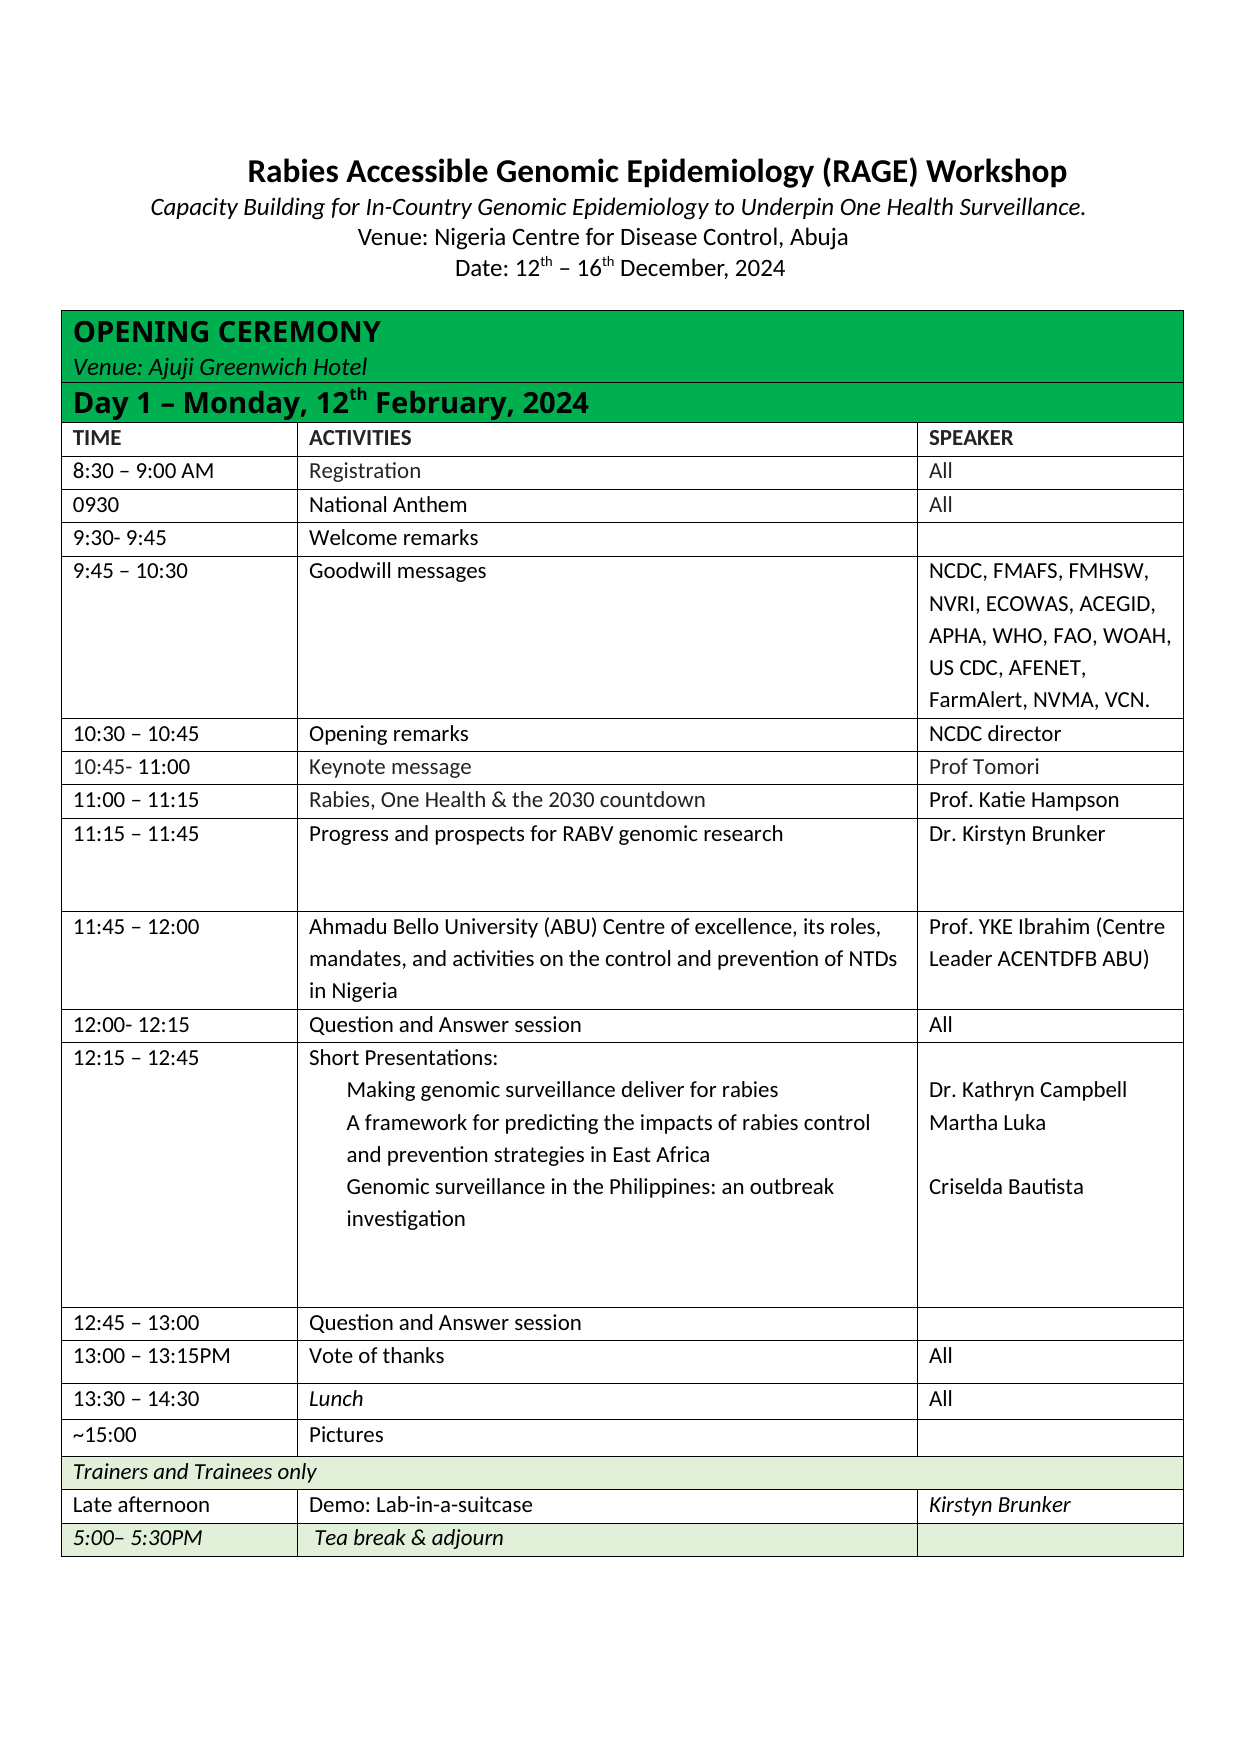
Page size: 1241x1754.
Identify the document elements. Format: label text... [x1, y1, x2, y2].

table_cell [918, 523, 1183, 556]
text Rabies Accessible Genomic Epidemiology (RAGE) Workshop [150, 150, 1090, 191]
table_cell Short Presentations: Making genomic surveillance deliver for rabies A framework for predicting the impacts of rabies control and prevention strategies in East Africa Genomic surveillance in the Philippines: an outbreak investigation [298, 1043, 917, 1307]
table_cell 0930 [62, 490, 297, 522]
table_header OPENING CEREMONY Venue: Ajuji Greenwich Hotel [62, 311, 1183, 382]
table_cell Day 1 – Monday, 12th February, 2024 [62, 383, 1183, 422]
table_cell Dr. Kathryn Campbell Martha Luka Criselda Bautista [918, 1043, 1183, 1307]
table_cell 10:30 – 10:45 [62, 719, 297, 751]
table_cell 12:00- 12:15 [62, 1010, 297, 1042]
table_cell 9:45 – 10:30 [62, 557, 297, 718]
table_cell 11:45 – 12:00 [62, 912, 297, 1009]
table_cell 9:30- 9:45 [62, 523, 297, 556]
table_cell ACTIVITIES [298, 423, 917, 456]
table_cell 8:30 – 9:00 AM [62, 457, 297, 489]
table_cell All [918, 1341, 1183, 1383]
table_cell Trainers and Trainees only [62, 1457, 1183, 1489]
table_cell Goodwill messages [298, 557, 917, 718]
table_cell 11:00 – 11:15 [62, 785, 297, 818]
table_cell Prof. YKE Ibrahim (Centre Leader ACENTDFB ABU) [918, 912, 1183, 1009]
table_cell 5:00– 5:30PM [62, 1524, 297, 1556]
table_cell All [918, 490, 1183, 522]
table_cell Lunch [298, 1384, 917, 1419]
table_cell Question and Answer session [298, 1010, 917, 1042]
table_cell NCDC, FMAFS, FMHSW, NVRI, ECOWAS, ACEGID, APHA, WHO, FAO, WOAH, US CDC, AFENET, FarmAlert, NVMA, VCN. [918, 557, 1183, 718]
table_cell 12:15 – 12:45 [62, 1043, 297, 1307]
table_cell 10:45- 11:00 [62, 752, 297, 784]
table_cell [918, 1308, 1183, 1340]
table_cell [918, 1524, 1183, 1556]
table_cell National Anthem [298, 490, 917, 522]
table_cell Registration [298, 457, 917, 489]
table_cell Vote of thanks [298, 1341, 917, 1383]
table_cell All [918, 1010, 1183, 1042]
table_cell Late afternoon [62, 1490, 297, 1522]
table_cell Kirstyn Brunker [918, 1490, 1183, 1522]
table_cell TIME [62, 423, 297, 456]
table_cell 13:30 – 14:30 [62, 1384, 297, 1419]
table_cell All [918, 457, 1183, 489]
table_cell SPEAKER [918, 423, 1183, 456]
table_cell Welcome remarks [298, 523, 917, 556]
table_cell [918, 1420, 1183, 1456]
text Venue: Nigeria Centre for Disease Control, Abuja [150, 221, 1090, 252]
table_cell NCDC director [918, 719, 1183, 751]
text Capacity Building for In-Country Genomic Epidemiology to Underpin One Health Surveillance. [150, 191, 1090, 221]
table_cell 11:15 – 11:45 [62, 819, 297, 911]
table_cell Demo: Lab-in-a-suitcase [298, 1490, 917, 1522]
text Date: 12th – 16th December, 2024 [150, 252, 1090, 282]
table_cell Dr. Kirstyn Brunker [918, 819, 1183, 911]
table_cell Progress and prospects for RABV genomic research [298, 819, 917, 911]
table_cell All [918, 1384, 1183, 1419]
table_cell Tea break & adjourn [298, 1524, 917, 1556]
table_cell ~15:00 [62, 1420, 297, 1456]
table_cell Ahmadu Bello University (ABU) Centre of excellence, its roles, mandates, and activities on the control and prevention of NTDs in Nigeria [298, 912, 917, 1009]
table_cell Pictures [298, 1420, 917, 1456]
table_cell Prof. Katie Hampson [918, 785, 1183, 818]
table_cell 13:00 – 13:15PM [62, 1341, 297, 1383]
table_cell Rabies, One Health & the 2030 countdown [298, 785, 917, 818]
table_cell Opening remarks [298, 719, 917, 751]
table_cell Question and Answer session [298, 1308, 917, 1340]
table_cell Prof Tomori [918, 752, 1183, 784]
table_cell 12:45 – 13:00 [62, 1308, 297, 1340]
table_cell Keynote message [298, 752, 917, 784]
